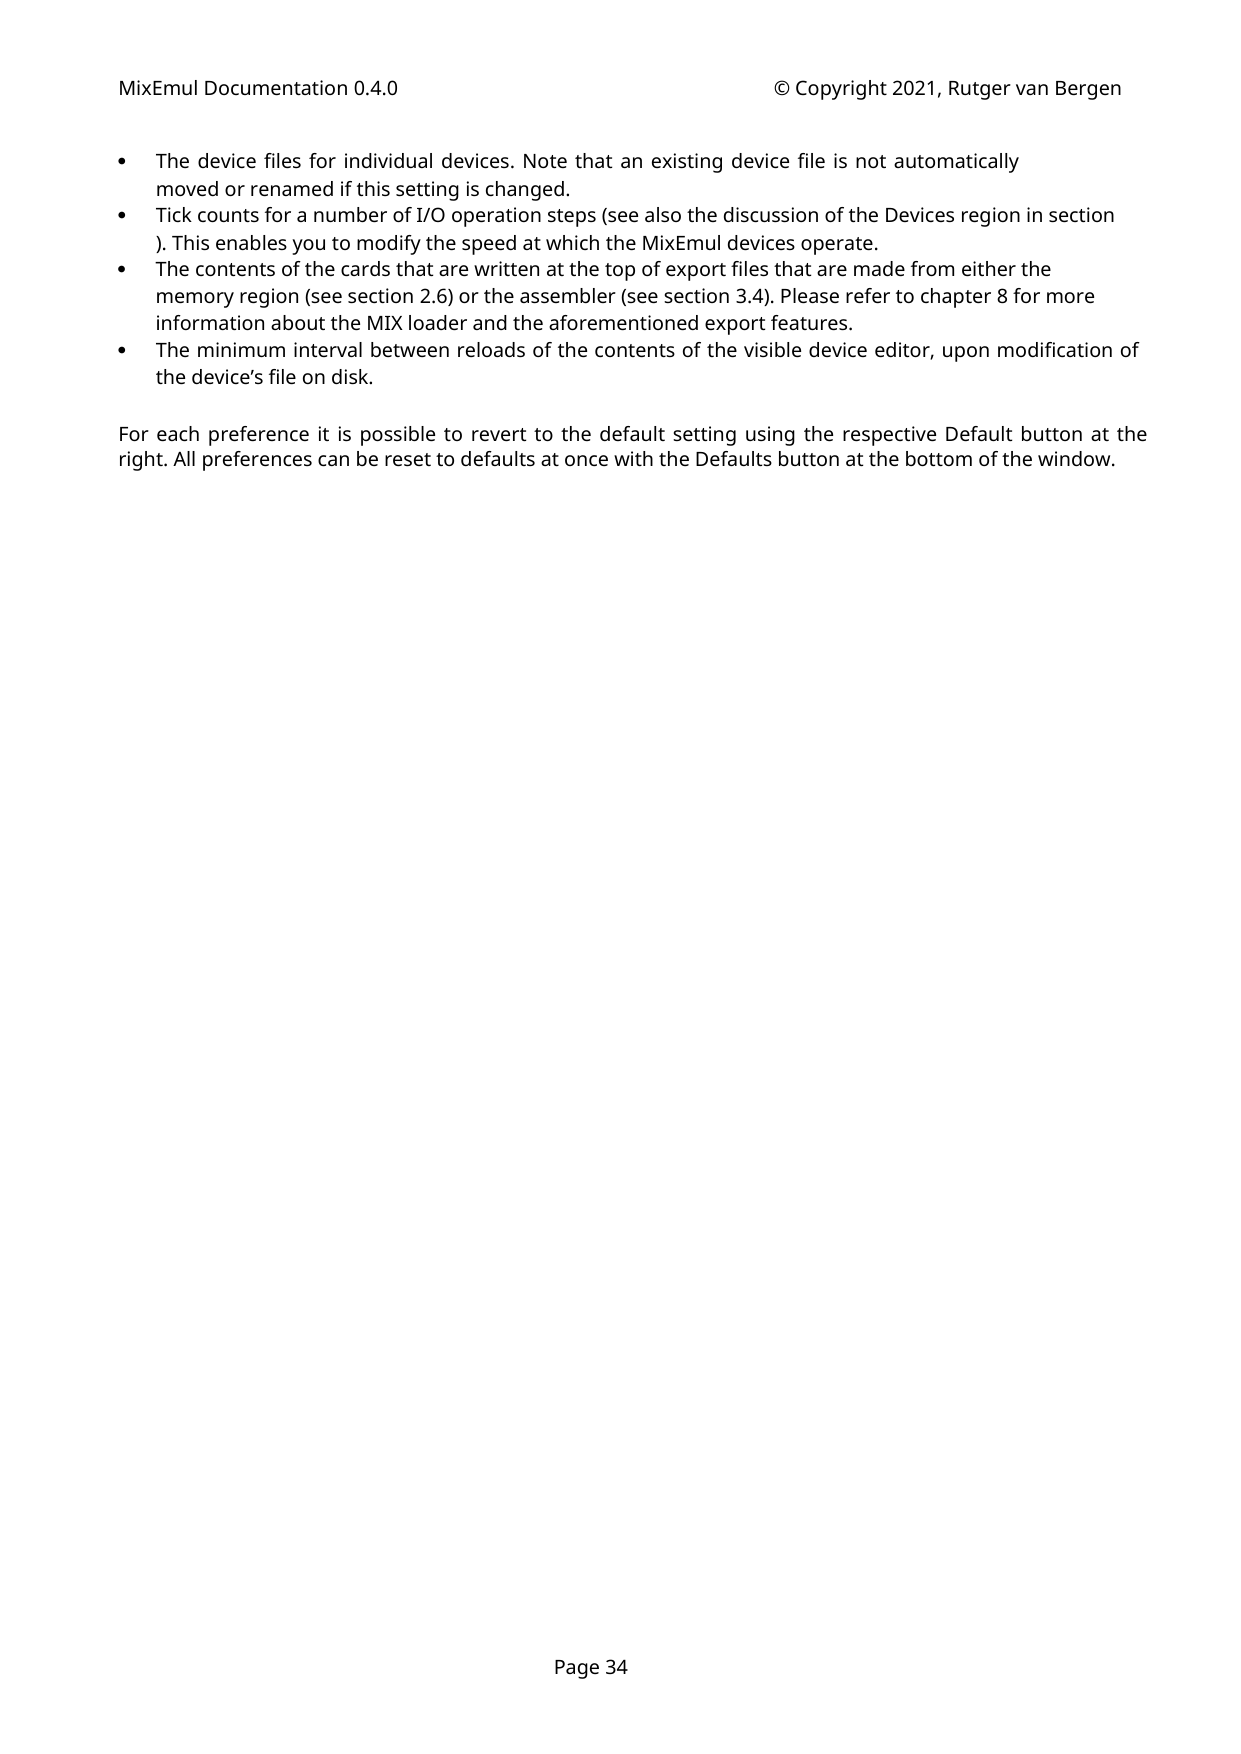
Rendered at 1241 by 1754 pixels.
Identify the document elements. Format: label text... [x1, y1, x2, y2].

list The device files for individual devices. Note that an existing device file is not automatically moved or renamed if this setting is changed. [118, 148, 1021, 202]
list Tick counts for a number of I/O operation steps (see also the discussion of the Devices region in section 0). This enables you to modify the speed at which the MixEmul devices operate. [118, 202, 1129, 256]
text For each preference it is possible to revert to the default setting using the respective Default button at the right. All preferences can be reset to defaults at once with the Defaults button at the bottom of the window. [118, 421, 1150, 472]
list The minimum interval between reloads of the contents of the visible device editor, upon modification of the device’s file on disk. [118, 337, 1140, 391]
list The contents of the cards that are written at the top of export files that are made from either the memory region (see section 2.6) or the assembler (see section 3.4). Please refer to chapter 8 for more information about the MIX loader and the aforementioned export features. [118, 256, 1129, 337]
